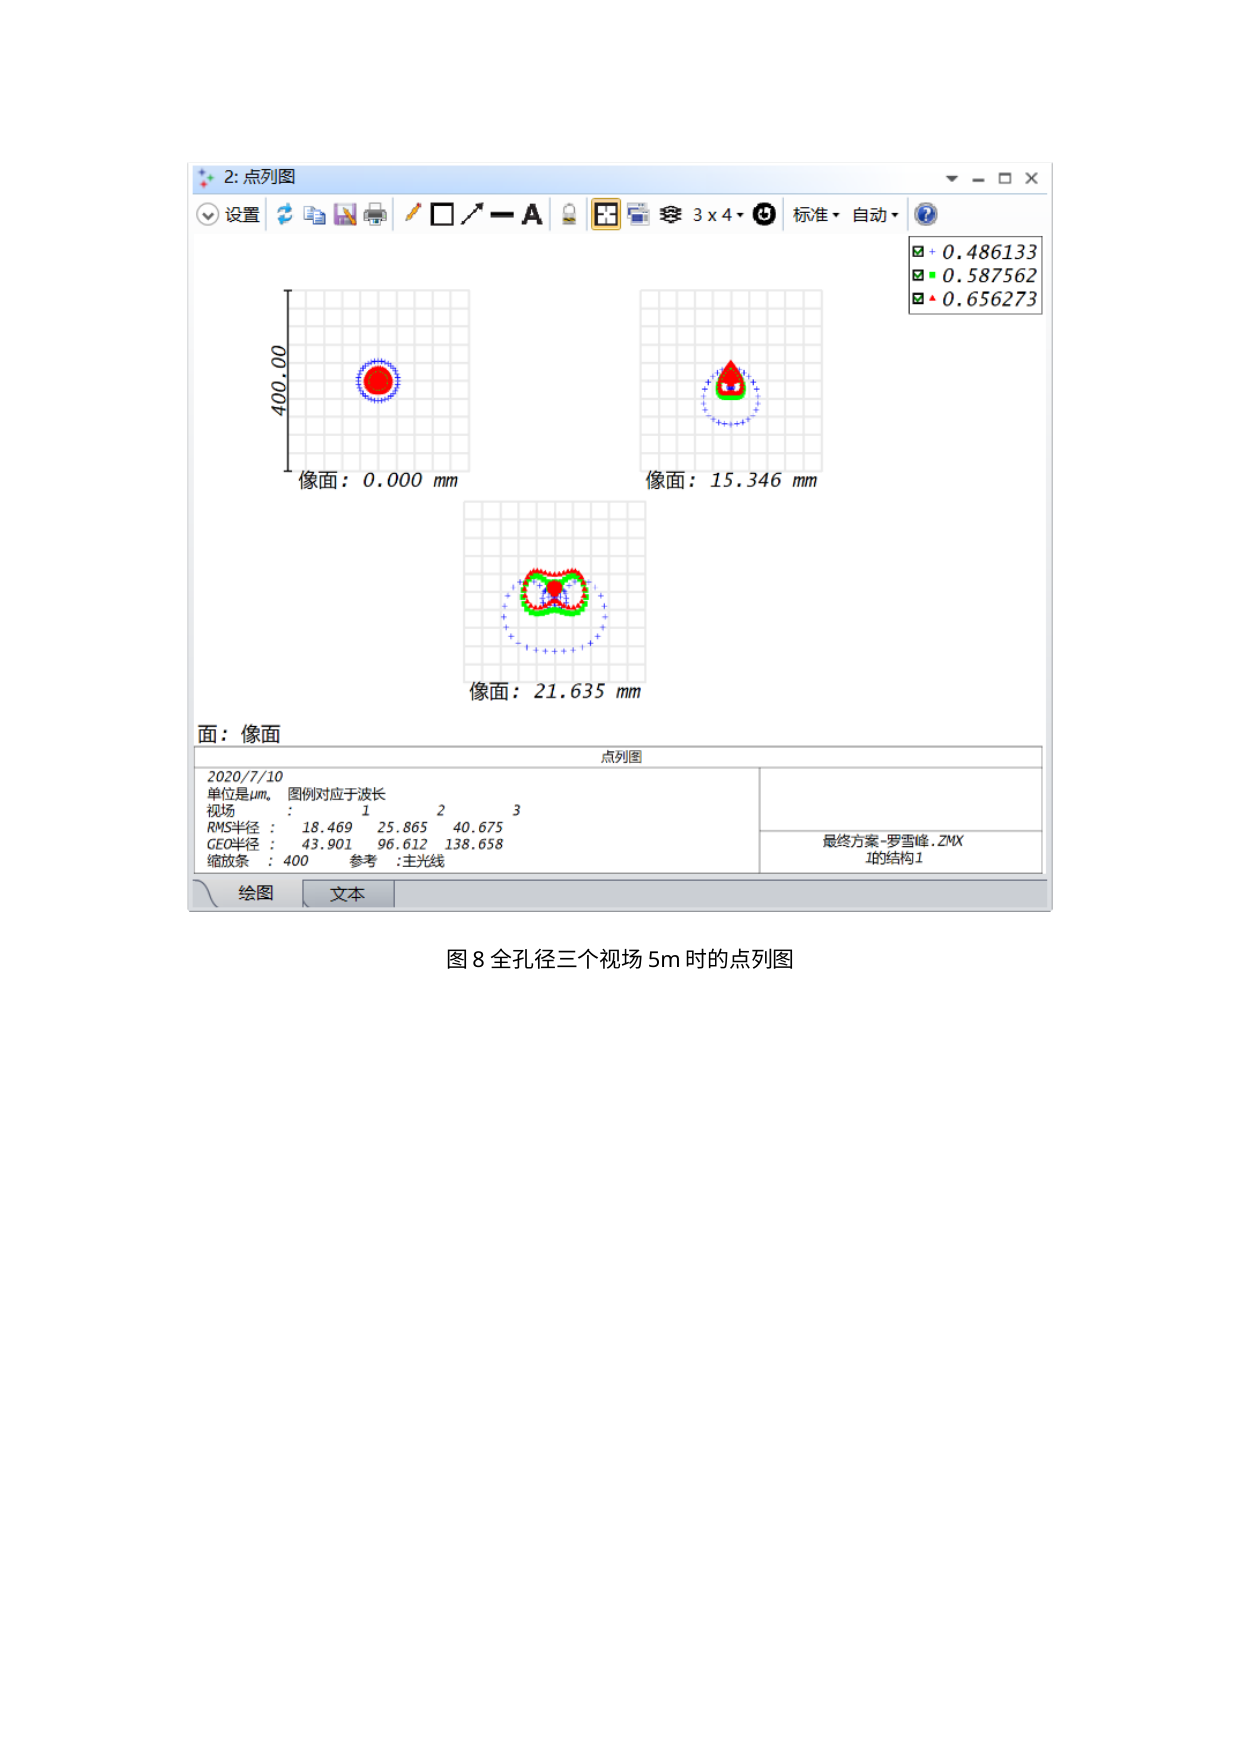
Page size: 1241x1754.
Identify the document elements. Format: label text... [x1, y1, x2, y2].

text 图8 全孔径三个视场5m时的点列图 [187, 942, 1053, 974]
picture [187, 162, 1053, 912]
